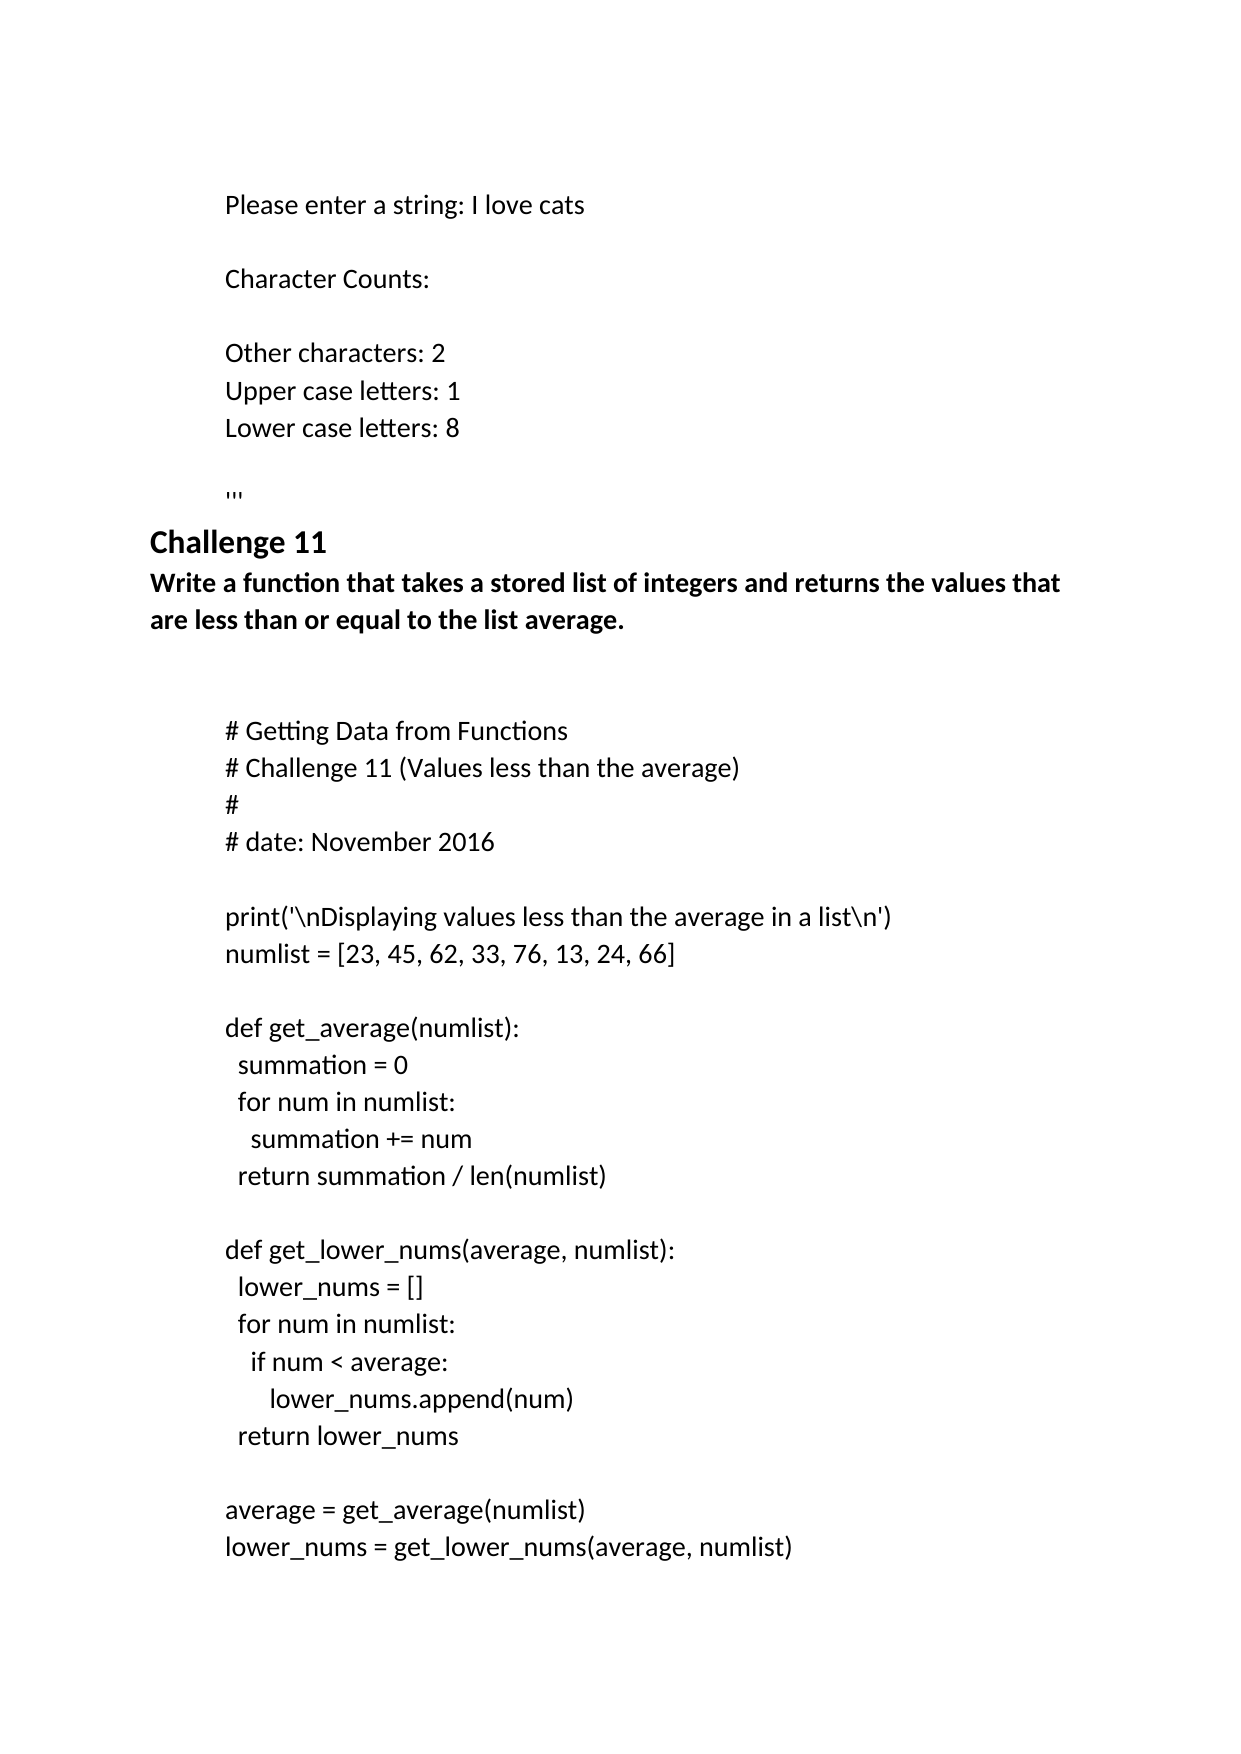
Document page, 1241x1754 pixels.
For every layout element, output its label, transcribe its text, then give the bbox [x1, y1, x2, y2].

text # Challenge 11 (Values less than the average) [225, 750, 1090, 784]
text for num in numlist: [225, 1084, 1090, 1118]
text # [225, 787, 1090, 822]
text summation = 0 [225, 1047, 1090, 1081]
text lower_nums = [] [225, 1269, 1090, 1304]
text return lower_nums [225, 1418, 1090, 1452]
text print('\nDisplaying values less than the average in a list\n') [225, 898, 1090, 933]
text average = get_average(numlist) [225, 1492, 1090, 1526]
text summation += num [225, 1121, 1090, 1155]
text numlist = [23, 45, 62, 33, 76, 13, 24, 66] [225, 936, 1090, 970]
text Upper case letters: 1 [225, 372, 1090, 407]
text if num < average: [225, 1343, 1090, 1378]
text Challenge 11 [150, 521, 1090, 562]
text Other characters: 2 [225, 335, 1090, 370]
text def get_lower_nums(average, numlist): [225, 1232, 1090, 1267]
text Lower case letters: 8 [225, 409, 1090, 444]
text return summation / len(numlist) [225, 1158, 1090, 1192]
text ''' [225, 484, 1090, 518]
text lower_nums = get_lower_nums(average, numlist) [225, 1529, 1090, 1563]
text Character Counts: [225, 261, 1090, 296]
text def get_average(numlist): [225, 1010, 1090, 1044]
text # Getting Data from Functions [225, 713, 1090, 747]
text # date: November 2016 [225, 824, 1090, 859]
text Please enter a string: I love cats [225, 187, 1090, 221]
text Write a function that takes a stored list of integers and returns the values that are less than or equal to the list average. [150, 565, 1090, 636]
text lower_nums.append(num) [225, 1381, 1090, 1415]
text for num in numlist: [225, 1306, 1090, 1341]
